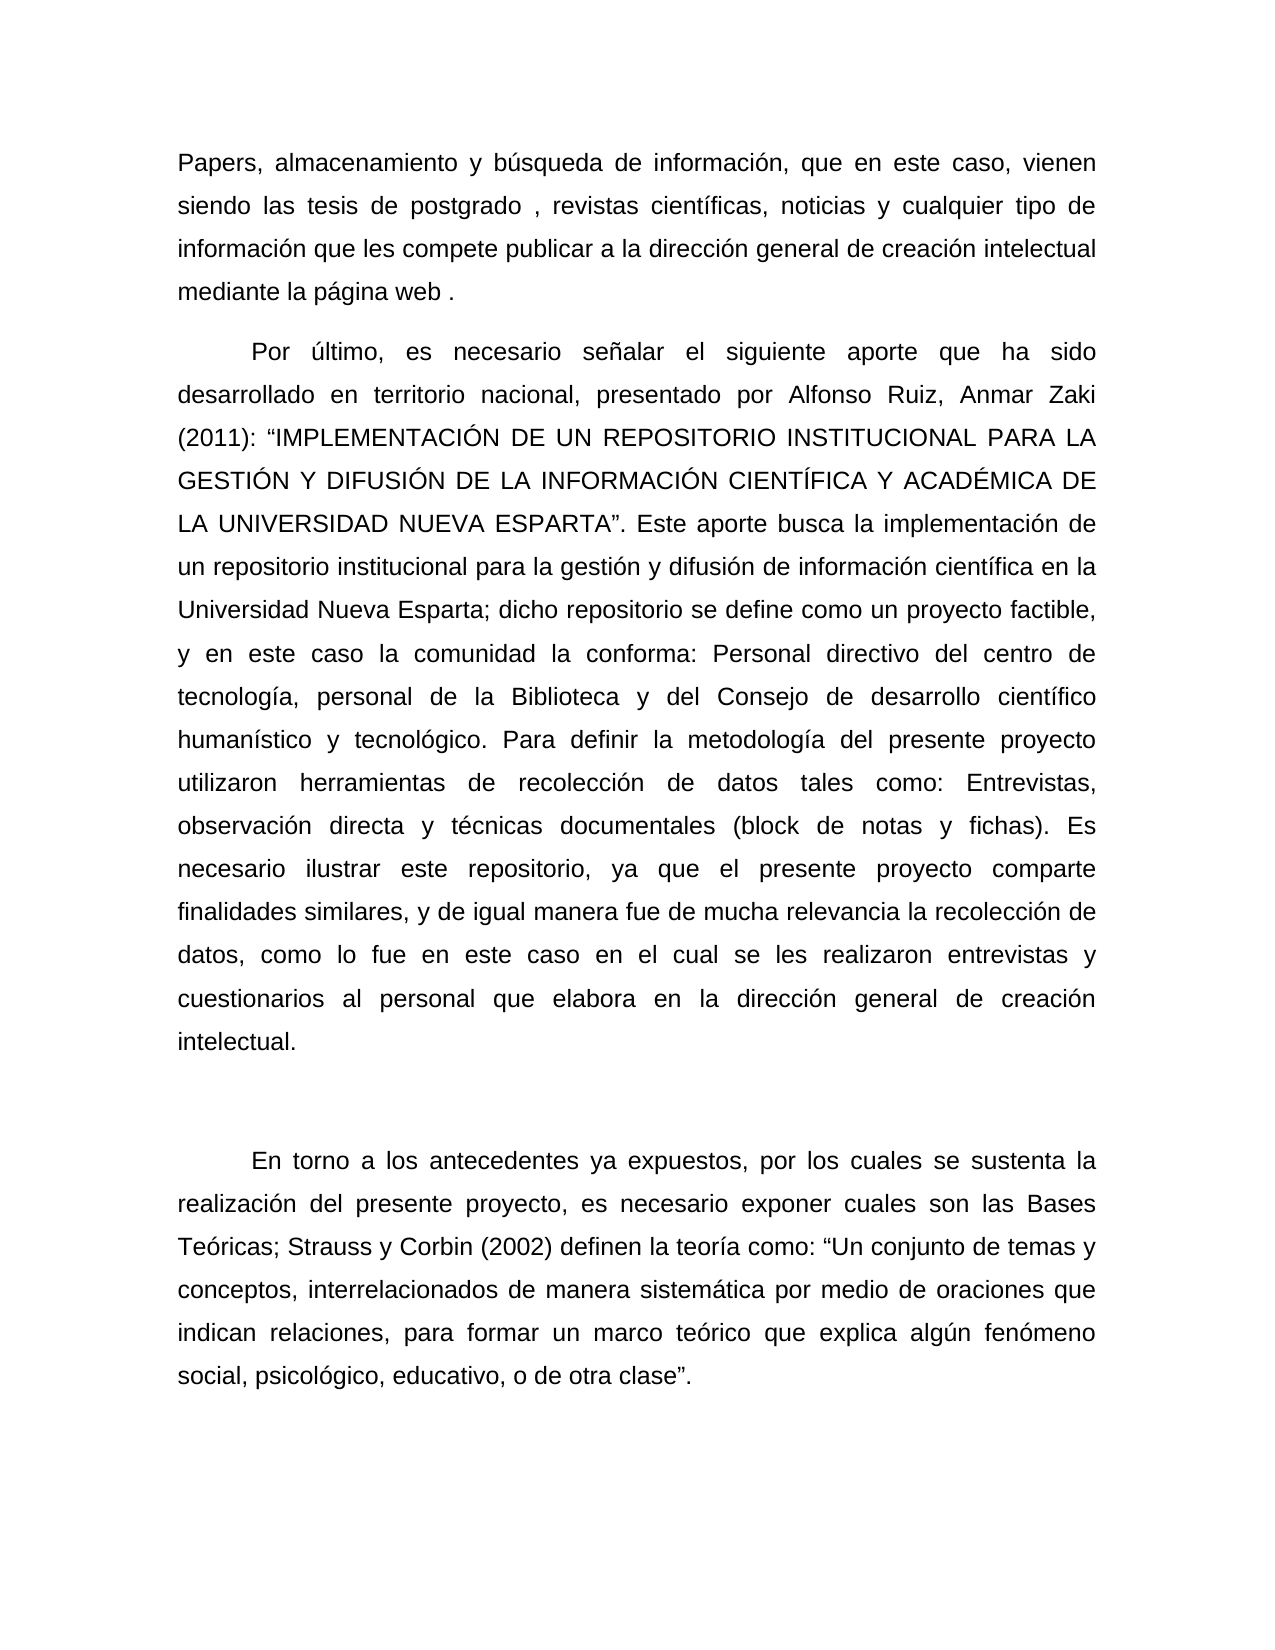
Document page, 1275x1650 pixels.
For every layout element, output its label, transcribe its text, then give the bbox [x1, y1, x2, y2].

text En torno a los antecedentes ya expuestos, por los cuales se sustenta la realización del presente proyecto, es necesario exponer cuales son las Bases Teóricas; Strauss y Corbin (2002) definen la teoría como: “Un conjunto de temas y conceptos, interrelacionados de manera sistemática por medio de oraciones que indican relaciones, para formar un marco teórico que explica algún fenómeno social, psicológico, educativo, o de otra clase”. [177, 1146, 1098, 1390]
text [177, 148, 1098, 306]
text Por último, es necesario señalar el siguiente aporte que ha sido desarrollado en territorio nacional, presentado por Alfonso Ruiz, Anmar Zaki (2011): “IMPLEMENTACIÓN DE UN REPOSITORIO INSTITUCIONAL PARA LA GESTIÓN Y DIFUSIÓN DE LA INFORMACIÓN CIENTÍFICA Y ACADÉMICA DE LA UNIVERSIDAD NUEVA ESPARTA”. Este aporte busca la implementación de un repositorio institucional para la gestión y difusión de información científica en la Universidad Nueva Esparta; dicho repositorio se define como un proyecto factible, y en este caso la comunidad la conforma: Personal directivo del centro de tecnología, personal de la Biblioteca y del Consejo de desarrollo científico humanístico y tecnológico. Para definir la metodología del presente proyecto utilizaron herramientas de recolección de datos tales como: Entrevistas, observación directa y técnicas documentales (block de notas y fichas). Es necesario ilustrar este repositorio, ya que el presente proyecto comparte finalidades similares, y de igual manera fue de mucha relevancia la recolección de datos, como lo fue en este caso en el cual se les realizaron entrevistas y cuestionarios al personal que elabora en la dirección general de creación intelectual. [177, 337, 1098, 1056]
